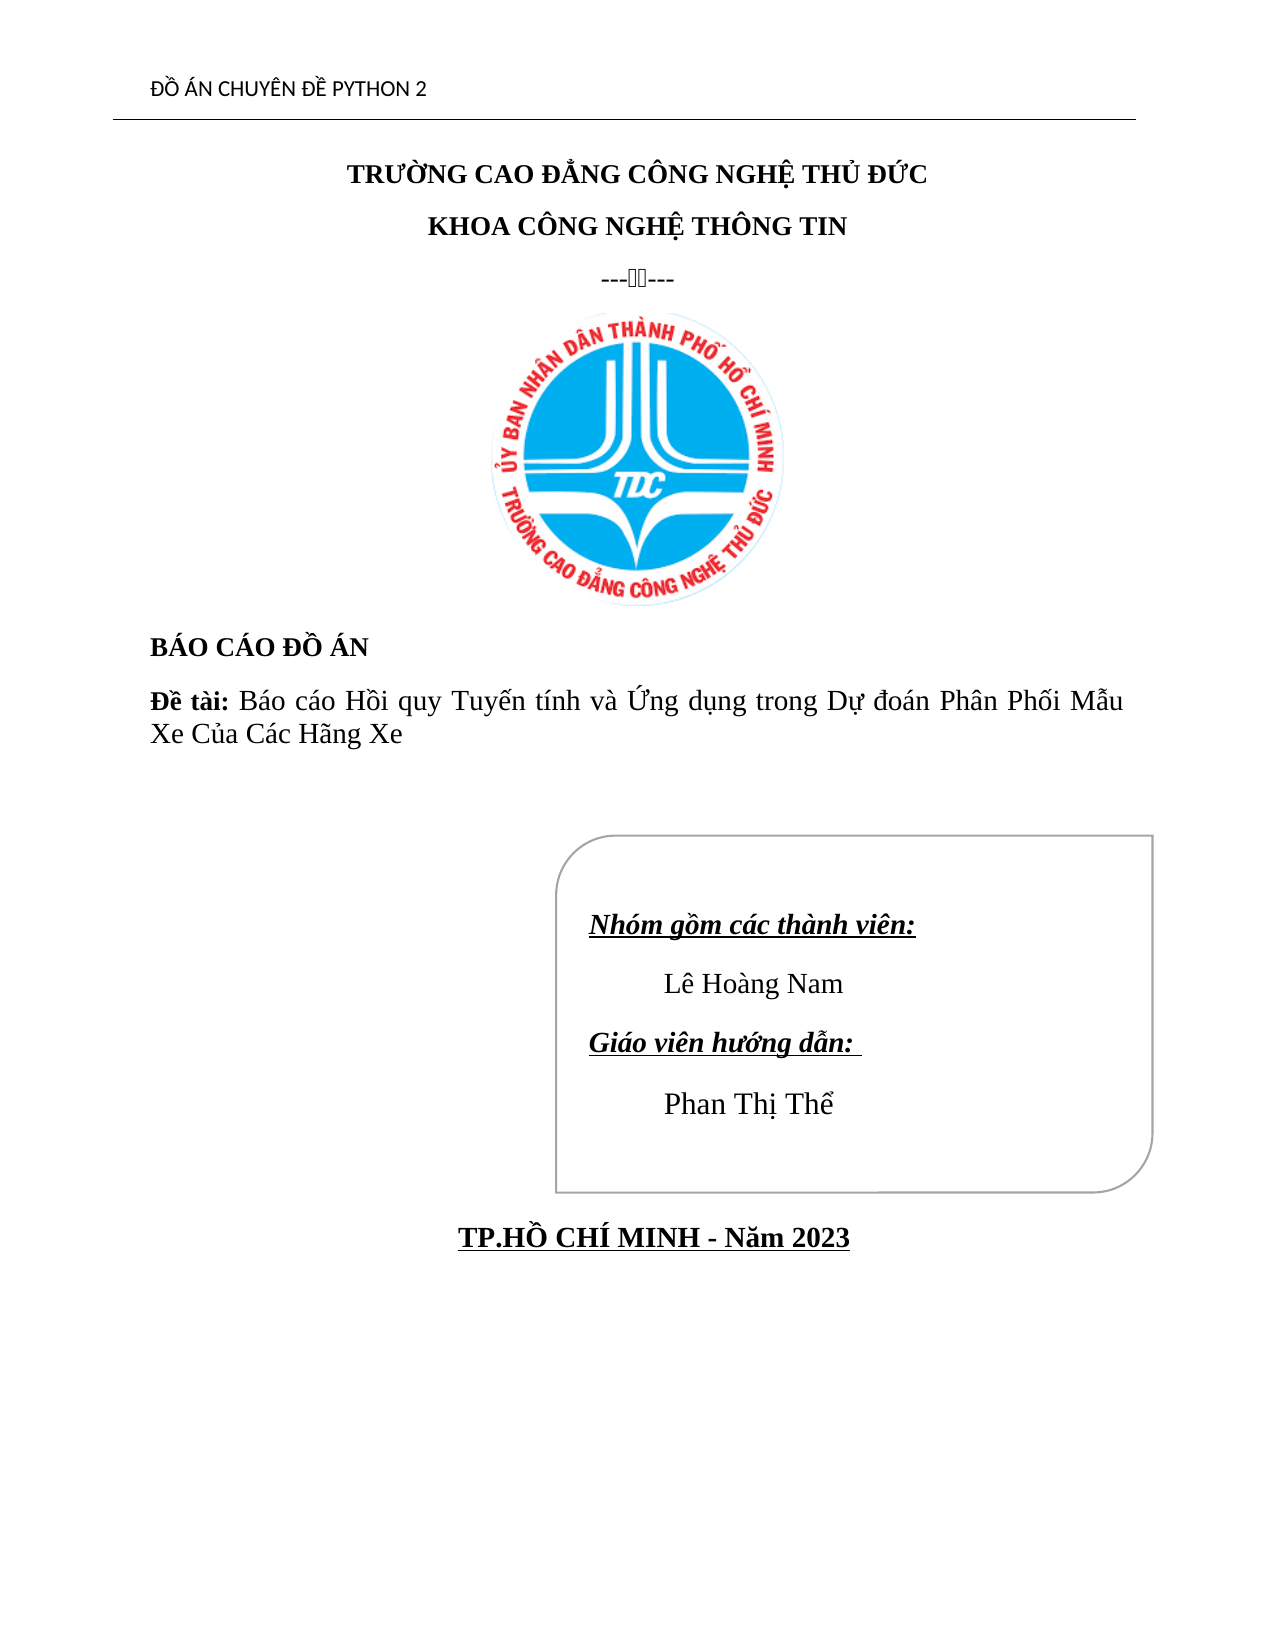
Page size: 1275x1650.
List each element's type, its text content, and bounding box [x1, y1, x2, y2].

text ------ [150, 262, 1125, 293]
text KHOA CÔNG NGHỆ THÔNG TIN [150, 210, 1125, 241]
picture [491, 313, 784, 606]
text BÁO CÁO ĐỒ ÁN [150, 631, 1125, 662]
text Đề tài: Báo cáo Hồi quy Tuyến tính và Ứng dụng trong Dự đoán Phân Phối Mẫu Xe Của Các Hãng Xe [150, 683, 1125, 750]
text TRƯỜNG CAO ĐẲNG CÔNG NGHỆ THỦ ĐỨC [150, 158, 1125, 189]
